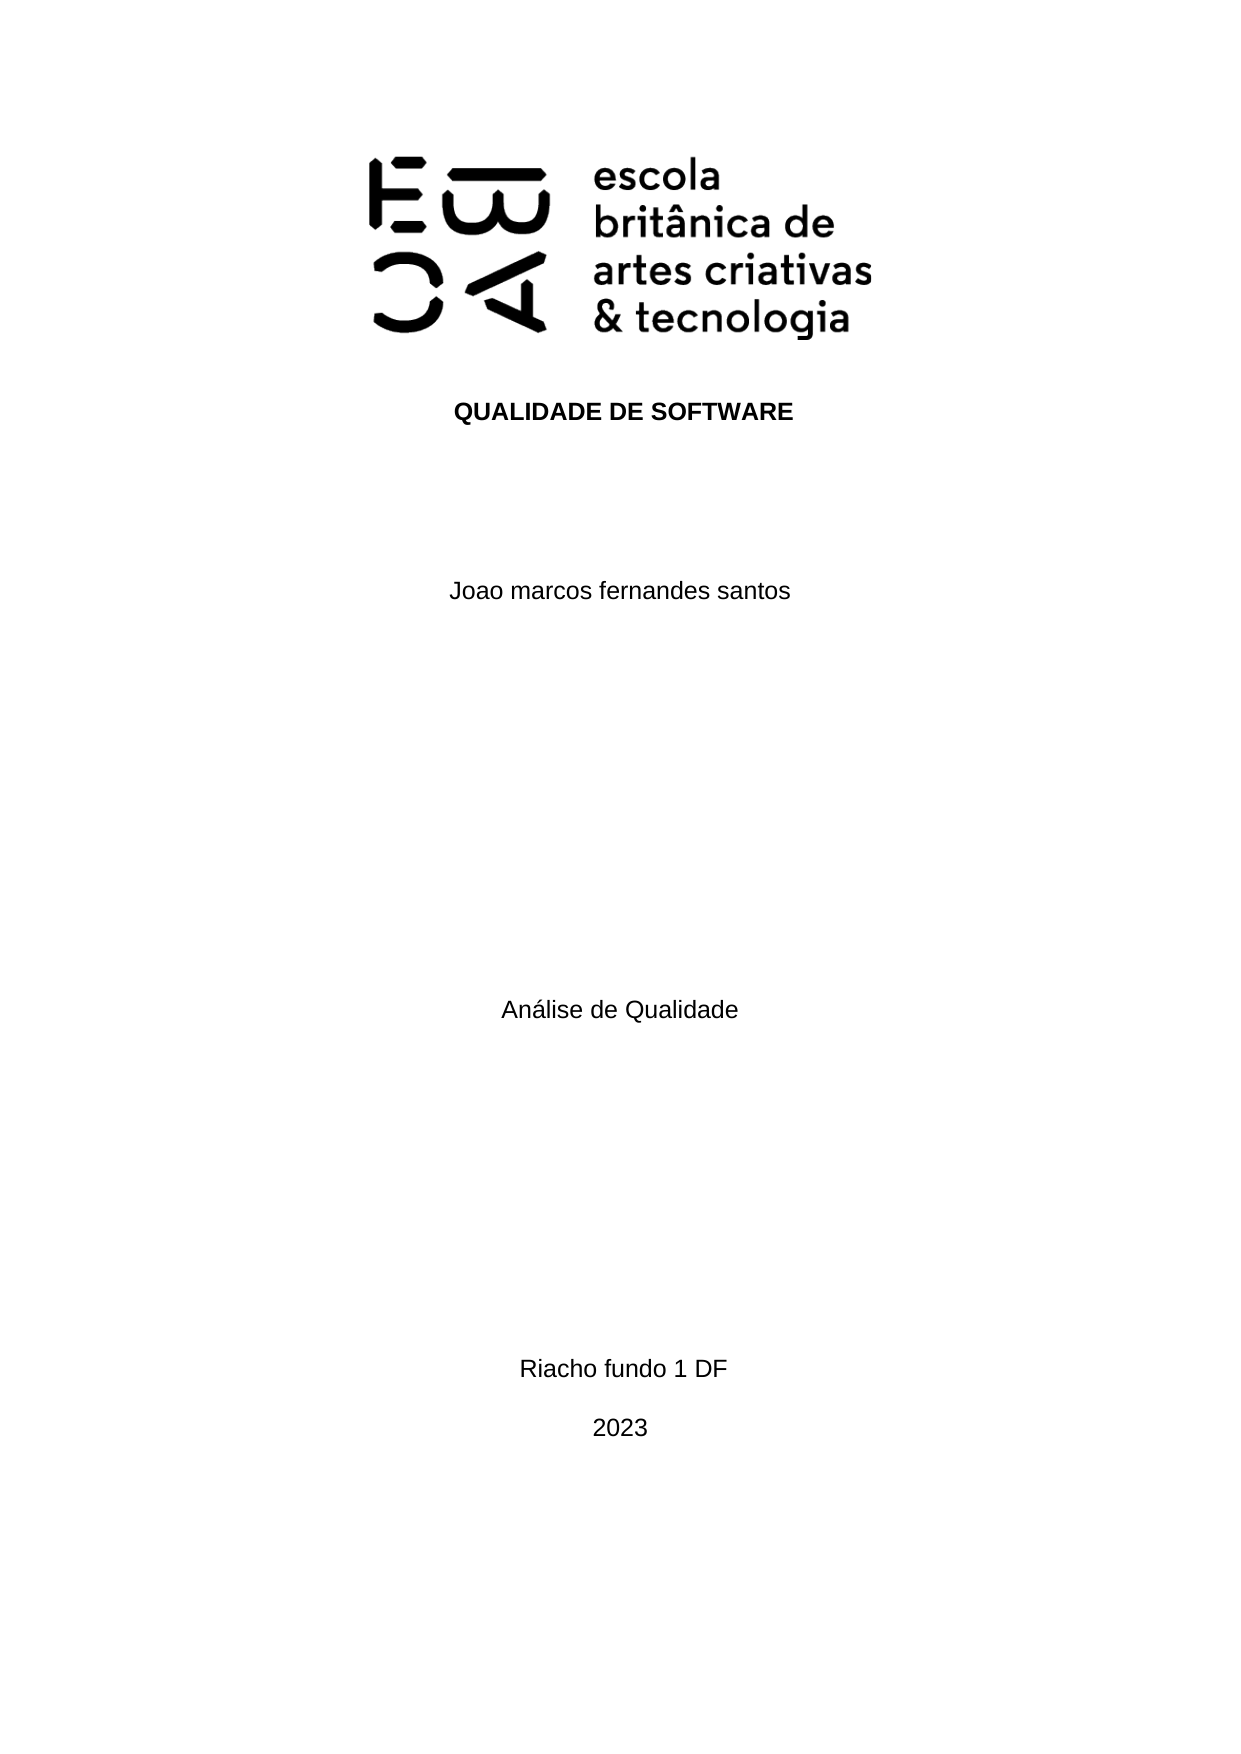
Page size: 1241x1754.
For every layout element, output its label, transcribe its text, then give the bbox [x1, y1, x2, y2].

text QUALIDADE DE SOFTWARE [177, 397, 1063, 426]
picture [369, 147, 872, 340]
text Riacho fundo 1 DF [177, 1354, 1063, 1382]
text Análise de Qualidade [177, 995, 1063, 1024]
text Joao marcos fernandes santos [177, 576, 1063, 605]
text 2023 [177, 1413, 1063, 1442]
